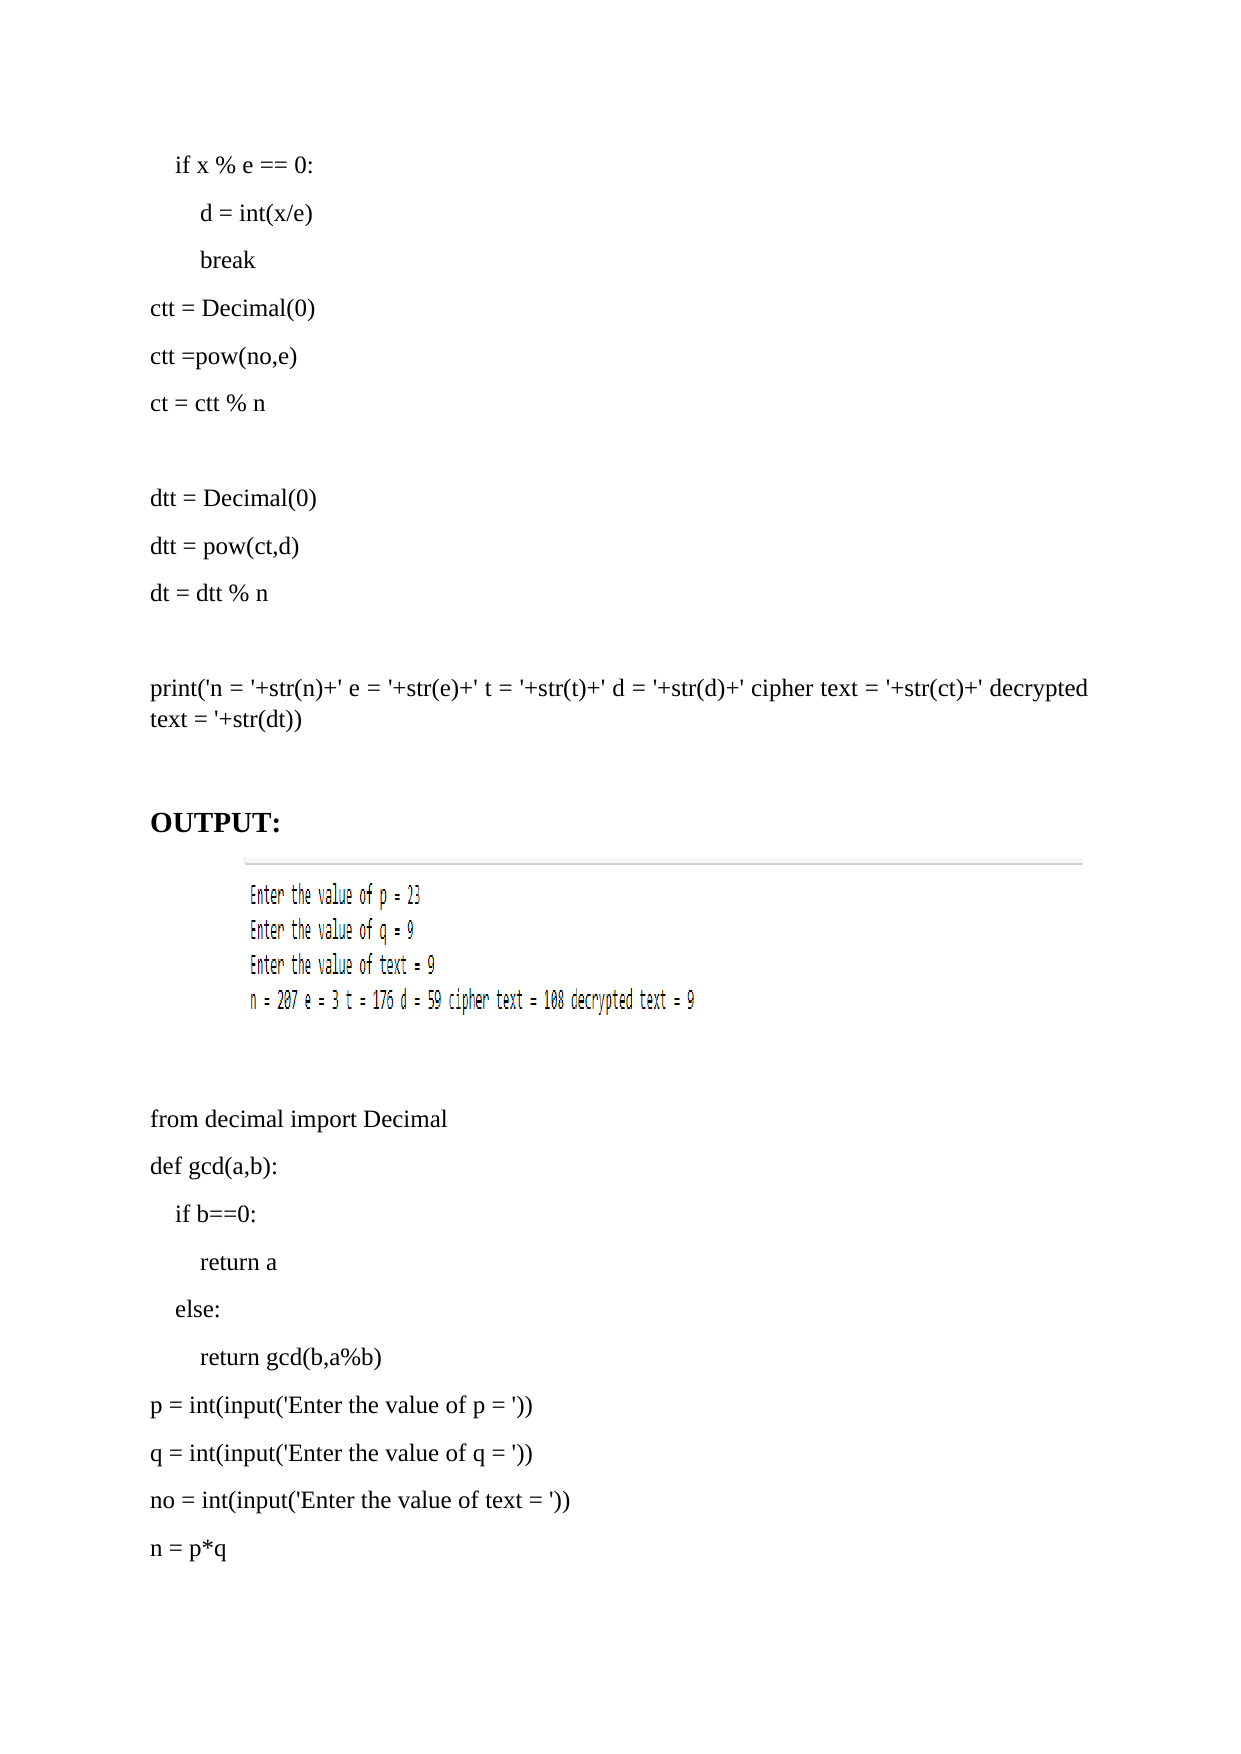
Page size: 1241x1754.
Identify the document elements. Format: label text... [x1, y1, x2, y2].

text dtt = pow(ct,d) [150, 531, 1090, 559]
text def gcd(a,b): [150, 1151, 1090, 1180]
text return a [150, 1247, 1090, 1276]
text if b==0: [150, 1199, 1090, 1228]
picture [150, 857, 1083, 1038]
text q = int(input('Enter the value of q = ')) [150, 1438, 1090, 1466]
text ct = ctt % n [150, 388, 1090, 417]
text if x % e == 0: [150, 150, 1090, 179]
text OUTPUT: [150, 805, 1090, 838]
text else: [150, 1294, 1090, 1323]
text n = p*q [150, 1533, 1090, 1562]
text no = int(input('Enter the value of text = ')) [150, 1485, 1090, 1514]
text dt = dtt % n [150, 578, 1090, 607]
text p = int(input('Enter the value of p = ')) [150, 1390, 1090, 1419]
text break [150, 245, 1090, 274]
text ctt =pow(no,e) [150, 341, 1090, 369]
text d = int(x/e) [150, 198, 1090, 226]
text from decimal import Decimal [150, 1104, 1090, 1132]
text ctt = Decimal(0) [150, 293, 1090, 322]
text return gcd(b,a%b) [150, 1342, 1090, 1371]
text print('n = '+str(n)+' e = '+str(e)+' t = '+str(t)+' d = '+str(d)+' cipher text = '+str(ct)+' decrypted text = '+str(dt)) [150, 673, 1090, 733]
text dtt = Decimal(0) [150, 483, 1090, 512]
